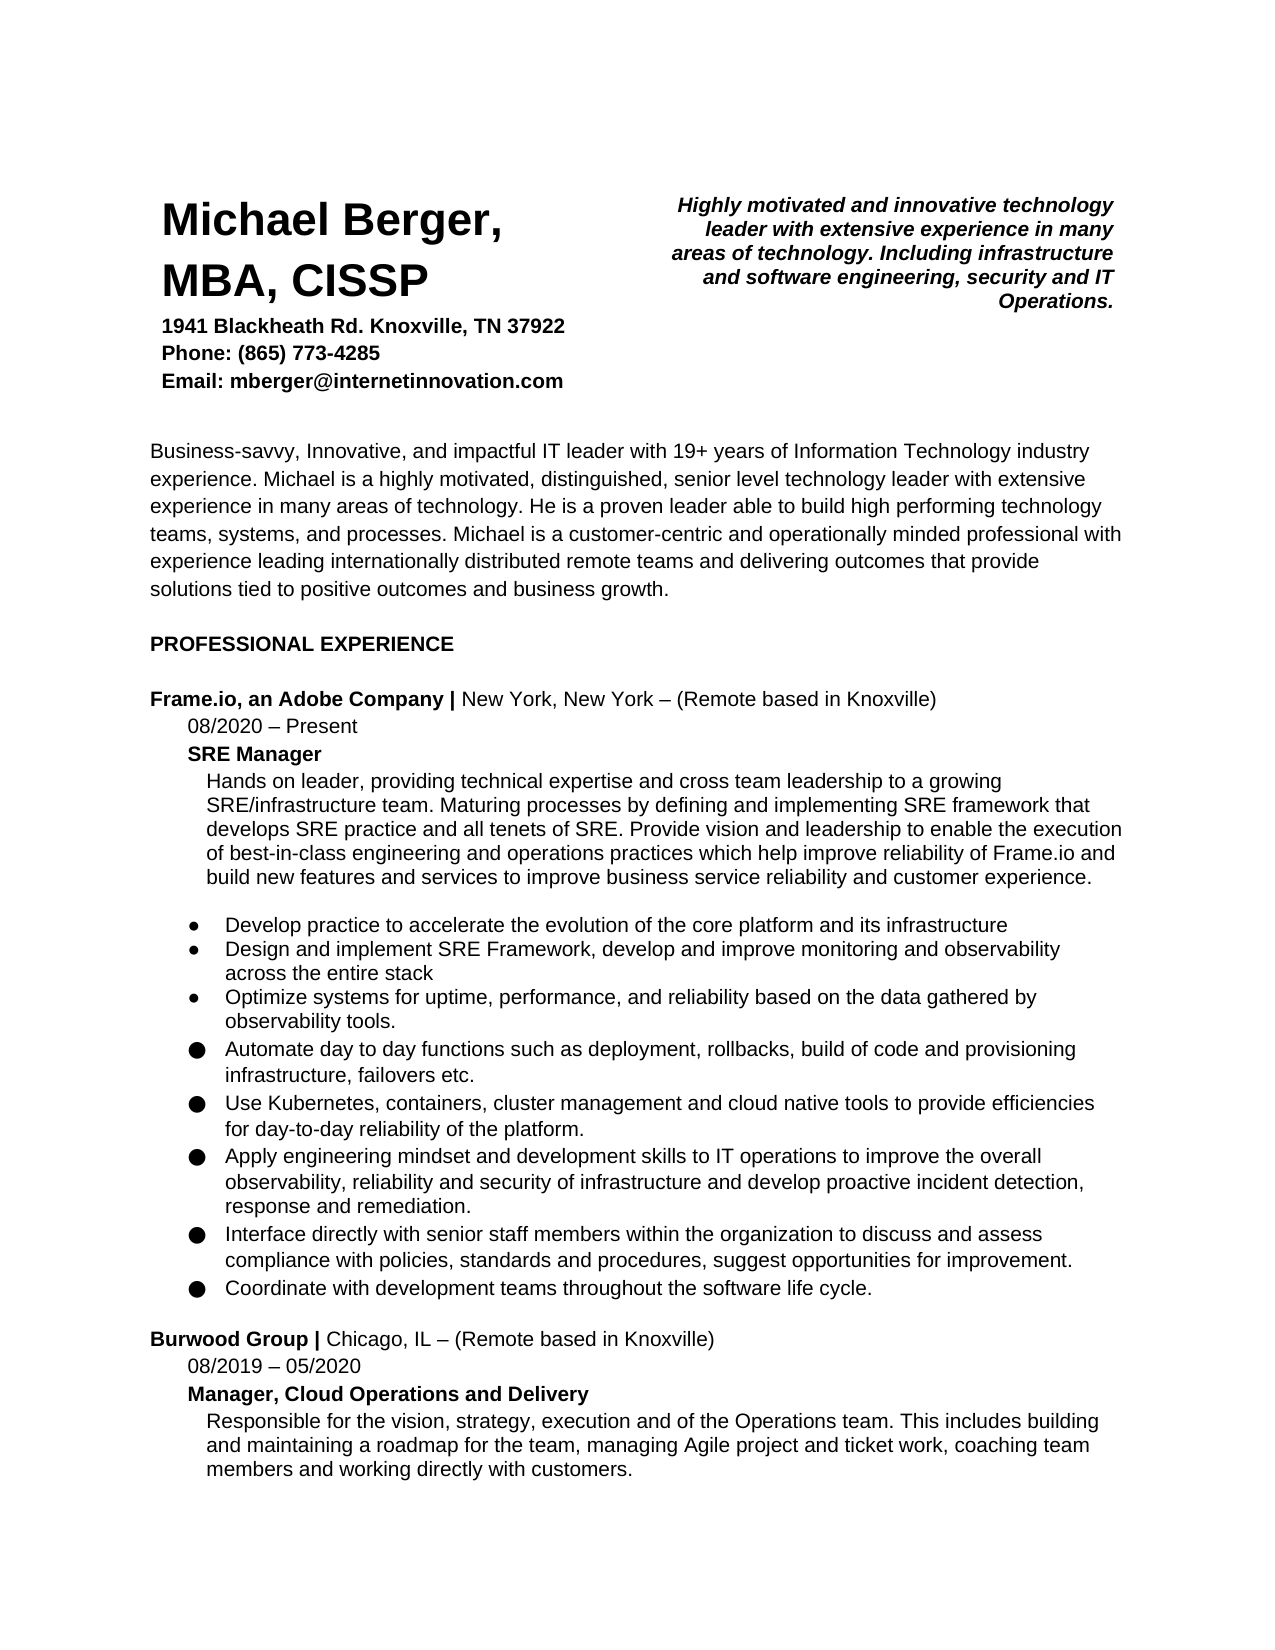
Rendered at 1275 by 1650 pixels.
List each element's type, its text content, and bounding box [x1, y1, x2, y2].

list Design and implement SRE Framework, develop and improve monitoring and observability across the entire stack [187, 937, 1125, 985]
table_header Highly motivated and innovative technology leader with extensive experience in many areas of technology. Including infrastructure and software engineering, security and IT Operations. [640, 182, 1125, 407]
text Frame.io, an Adobe Company | New York, New York – (Remote based in Knoxville) [150, 687, 1125, 711]
list Use Kubernetes, containers, cluster management and cloud native tools to provide efficiencies for day-to-day reliability of the platform. [187, 1087, 1125, 1140]
text Burwood Group | Chicago, IL – (Remote based in Knoxville) [150, 1327, 1125, 1351]
list Interface directly with senior staff members within the organization to discuss and assess compliance with policies, standards and procedures, suggest opportunities for improvement. [187, 1218, 1125, 1272]
text Hands on leader, providing technical expertise and cross team leadership to a growing SRE/infrastructure team. Maturing processes by defining and implementing SRE framework that develops SRE practice and all tenets of SRE. Provide vision and leadership to enable the execution of best-in-class engineering and operations practices which help improve reliability of Frame.io and build new features and services to improve business service reliability and customer experience. [206, 769, 1125, 889]
text Business-savvy, Innovative, and impactful IT leader with 19+ years of Information Technology industry experience. Michael is a highly motivated, distinguished, senior level technology leader with extensive experience in many areas of technology. He is a proven leader able to build high performing technology teams, systems, and processes. Michael is a customer-centric and operationally minded professional with experience leading internationally distributed remote teams and delivering outcomes that provide solutions tied to positive outcomes and business growth. [150, 439, 1125, 601]
list Automate day to day functions such as deployment, rollbacks, build of code and provisioning infrastructure, failovers etc. [187, 1033, 1125, 1087]
text Manager, Cloud Operations and Delivery [187, 1382, 1125, 1406]
text 08/2019 – 05/2020 [187, 1354, 1125, 1378]
text PROFESSIONAL EXPERIENCE [150, 632, 1125, 656]
list Apply engineering mindset and development skills to IT operations to improve the overall observability, reliability and security of infrastructure and develop proactive incident detection, response and remediation. [187, 1140, 1125, 1218]
text 08/2020 – Present [187, 714, 1125, 738]
text SRE Manager [187, 742, 1125, 766]
table_header Michael Berger, MBA, CISSP 1941 Blackheath Rd. Knoxville, TN 37922 Phone: (865) 773-4285 Email: mberger@internetinnovation.com [152, 182, 638, 407]
list Coordinate with development teams throughout the software life cycle. [187, 1272, 1125, 1302]
list Optimize systems for uptime, performance, and reliability based on the data gathered by observability tools. [187, 985, 1125, 1033]
list Develop practice to accelerate the evolution of the core platform and its infrastructure [187, 913, 1125, 937]
